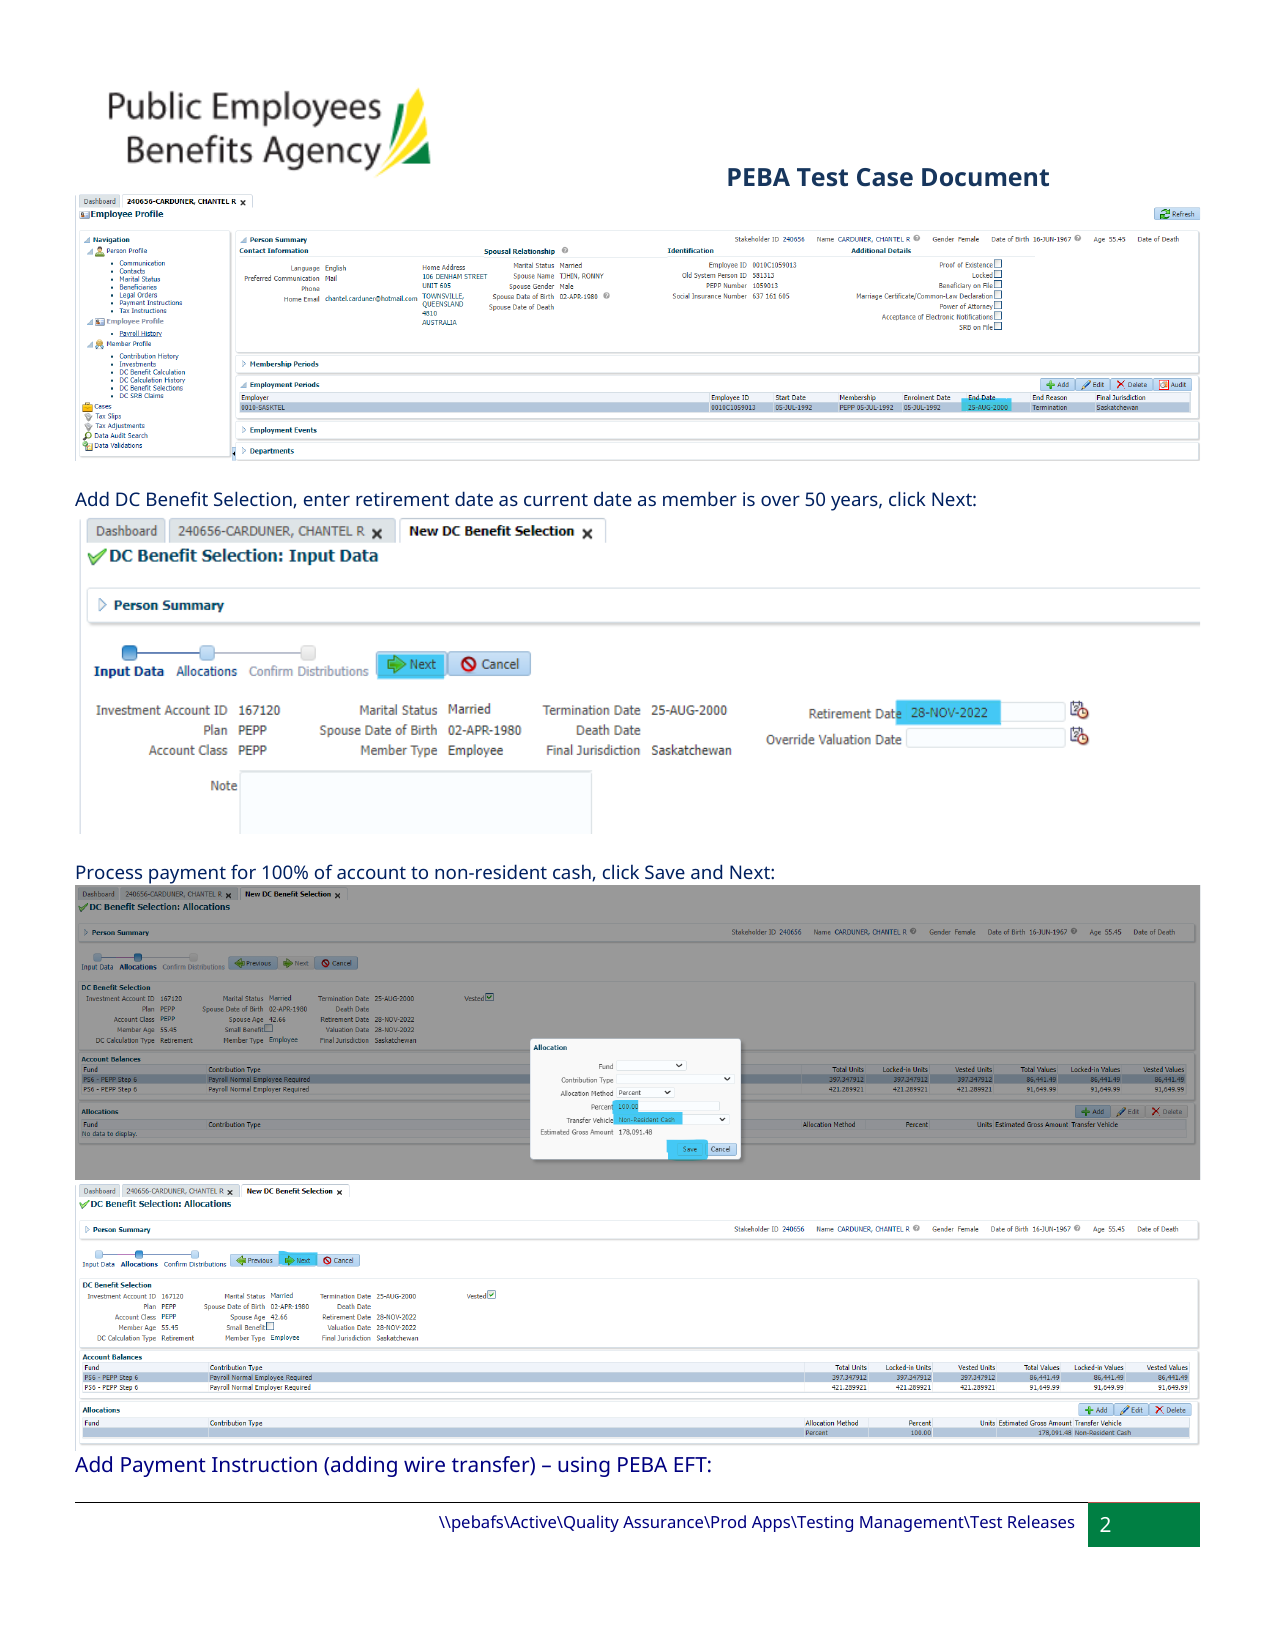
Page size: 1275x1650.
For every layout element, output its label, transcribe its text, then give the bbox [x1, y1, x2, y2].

picture [75, 193, 1200, 461]
picture [75, 512, 1200, 834]
picture [75, 885, 1200, 1451]
text Process payment for 100% of account to non-resident cash, click Save and Next: [75, 859, 1200, 885]
text Add DC Benefit Selection, enter retirement date as current date as member is over 50 years, click Next: [75, 487, 1200, 512]
text Add Payment Instruction (adding wire transfer) – using PEBA EFT: [75, 1451, 1200, 1478]
picture [75, 75, 457, 186]
